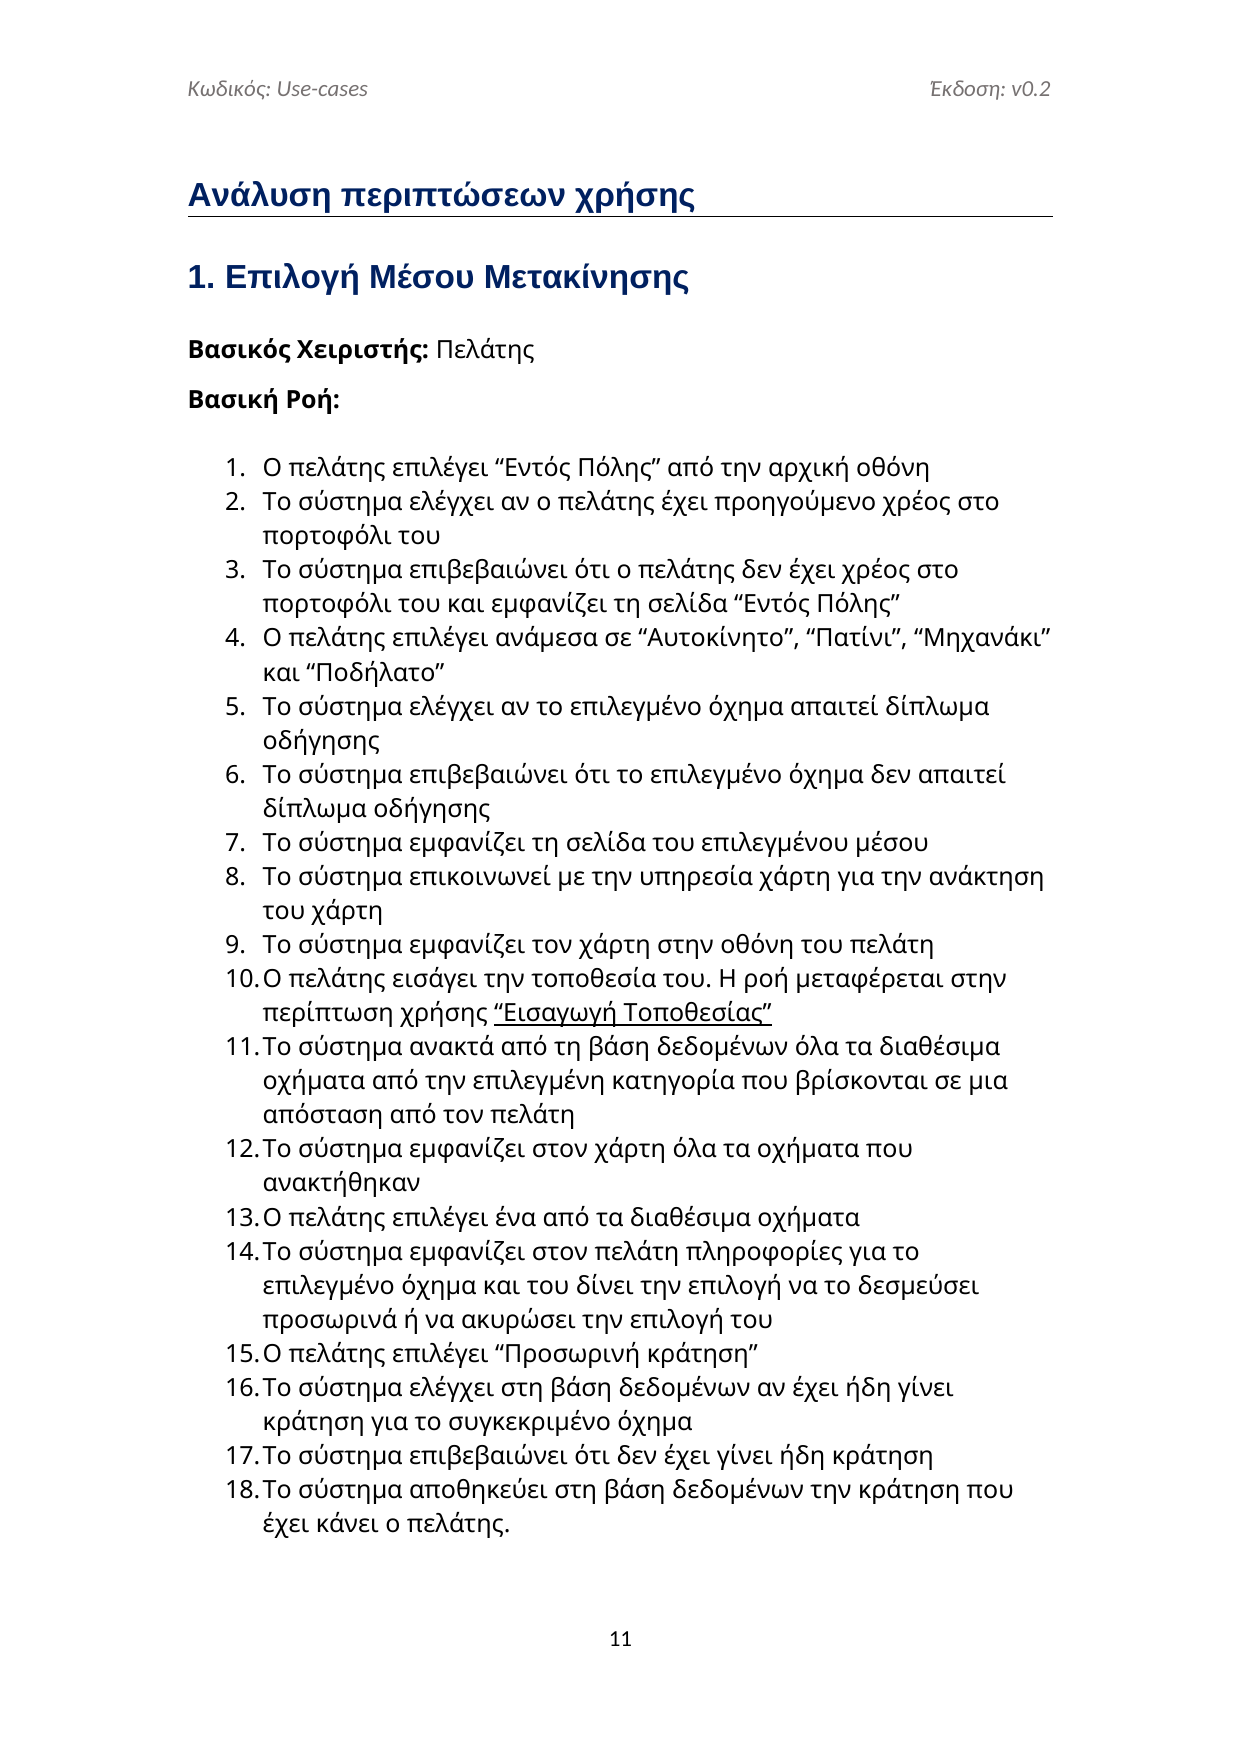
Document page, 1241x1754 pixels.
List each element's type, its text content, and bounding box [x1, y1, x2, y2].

list Το σύστημα ανακτά από τη βάση δεδομένων όλα τα διαθέσιμα οχήματα από την επιλεγμένη κατηγορία που βρίσκονται σε μια απόσταση από τον πελάτη [225, 1029, 1053, 1131]
list Το σύστημα ελέγχει στη βάση δεδομένων αν έχει ήδη γίνει κράτηση για το συγκεκριμένο όχημα [225, 1369, 1053, 1438]
list Το σύστημα ελέγχει αν το επιλεγμένο όχημα απαιτεί δίπλωμα οδήγησης [225, 688, 1053, 756]
list Tο σύστημα εμφανίζει στον πελάτη πληροφορίες για το επιλεγμένο όχημα και του δίνει την επιλογή να το δεσμεύσει προσωρινά ή να ακυρώσει την επιλογή του [225, 1233, 1053, 1335]
list Ο πελάτης επιλέγει ένα από τα διαθέσιμα οχήματα [225, 1199, 1053, 1233]
list Το σύστημα επιβεβαιώνει ότι ο πελάτης δεν έχει χρέος στο πορτοφόλι του και εμφανίζει τη σελίδα “Εντός Πόλης” [225, 552, 1053, 620]
list Το σύστημα επιβεβαιώνει ότι το επιλεγμένο όχημα δεν απαιτεί δίπλωμα οδήγησης [225, 756, 1053, 824]
list Το σύστημα εμφανίζει στον χάρτη όλα τα οχήματα που ανακτήθηκαν [225, 1131, 1053, 1199]
list Ο πελάτης επιλέγει “Εντός Πόλης” από την αρχική οθόνη [225, 450, 1053, 484]
list Το σύστημα ελέγχει αν ο πελάτης έχει προηγούμενο χρέος στο πορτοφόλι του [225, 484, 1053, 552]
list Ο πελάτης εισάγει την τοποθεσία του. Η ροή μεταφέρεται στην περίπτωση χρήσης “Εισαγωγή Τοποθεσίας” [225, 961, 1053, 1029]
list Επιλογή Μέσου Μετακίνησης [187, 257, 1053, 296]
list Το σύστημα εμφανίζει τον χάρτη στην οθόνη του πελάτη [225, 927, 1053, 961]
text Ανάλυση περιπτώσεων χρήσης [187, 175, 1053, 217]
list Το σύστημα αποθηκεύει στη βάση δεδομένων την κράτηση που έχει κάνει ο πελάτης. [225, 1472, 1053, 1540]
list Το σύστημα επικοινωνεί με την υπηρεσία χάρτη για την ανάκτηση του χάρτη [225, 858, 1053, 927]
list Το σύστημα επιβεβαιώνει ότι δεν έχει γίνει ήδη κράτηση [225, 1438, 1053, 1472]
text Βασική Ροή: [187, 382, 1053, 416]
text Βασικός Χειριστής: Πελάτης [187, 331, 1053, 365]
list Ο πελάτης επιλέγει ανάμεσα σε “Αυτοκίνητο”, “Πατίνι”, “Μηχανάκι” και “Ποδήλατο” [225, 620, 1053, 688]
list Το σύστημα εμφανίζει τη σελίδα του επιλεγμένου μέσου [225, 824, 1053, 858]
list Ο πελάτης επιλέγει “Προσωρινή κράτηση” [225, 1335, 1053, 1369]
